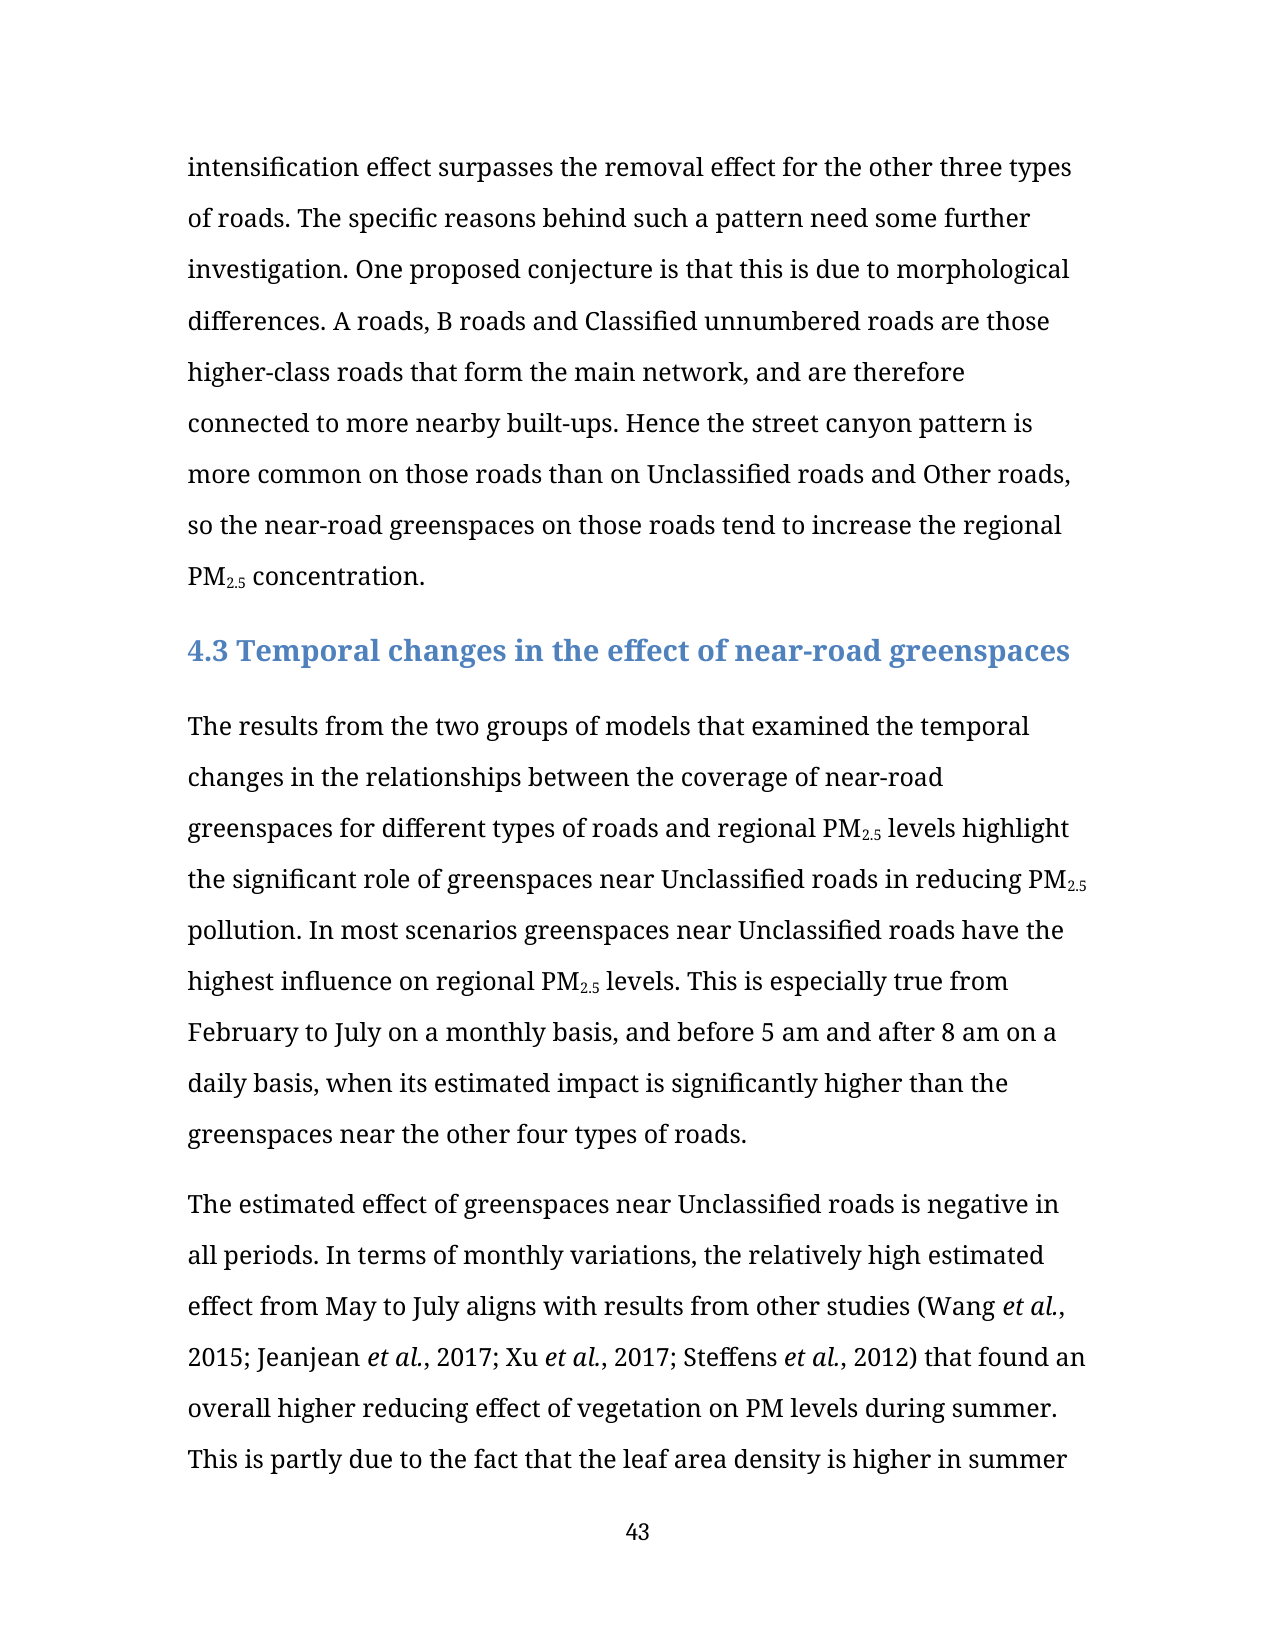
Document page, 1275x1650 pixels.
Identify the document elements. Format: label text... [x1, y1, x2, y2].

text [187, 1187, 1087, 1476]
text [187, 150, 1087, 592]
text The results from the two groups of models that examined the temporal changes in the relationships between the coverage of near-road greenspaces for different types of roads and regional PM2.5 levels highlight the significant role of greenspaces near Unclassified roads in reducing PM2.5 pollution. In most scenarios greenspaces near Unclassified roads have the highest influence on regional PM2.5 levels. This is especially true from February to July on a monthly basis, and before 5 am and after 8 am on a daily basis, when its estimated impact is significantly higher than the greenspaces near the other four types of roads. [187, 708, 1087, 1151]
subtitle 4.3 Temporal changes in the effect of near-road greenspaces [187, 630, 1087, 670]
